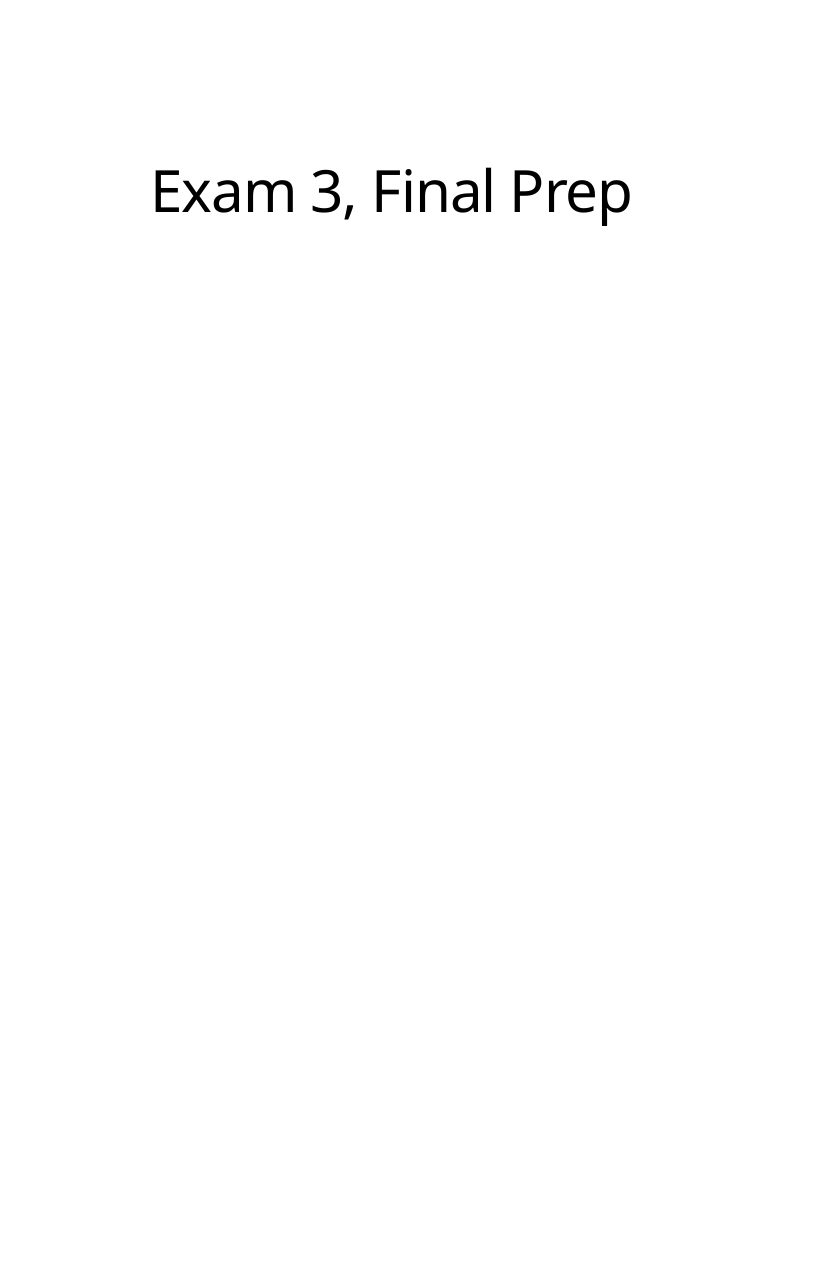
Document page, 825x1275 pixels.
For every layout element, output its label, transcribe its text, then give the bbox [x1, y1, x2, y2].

title Exam 3, Final Prep [150, 150, 675, 229]
